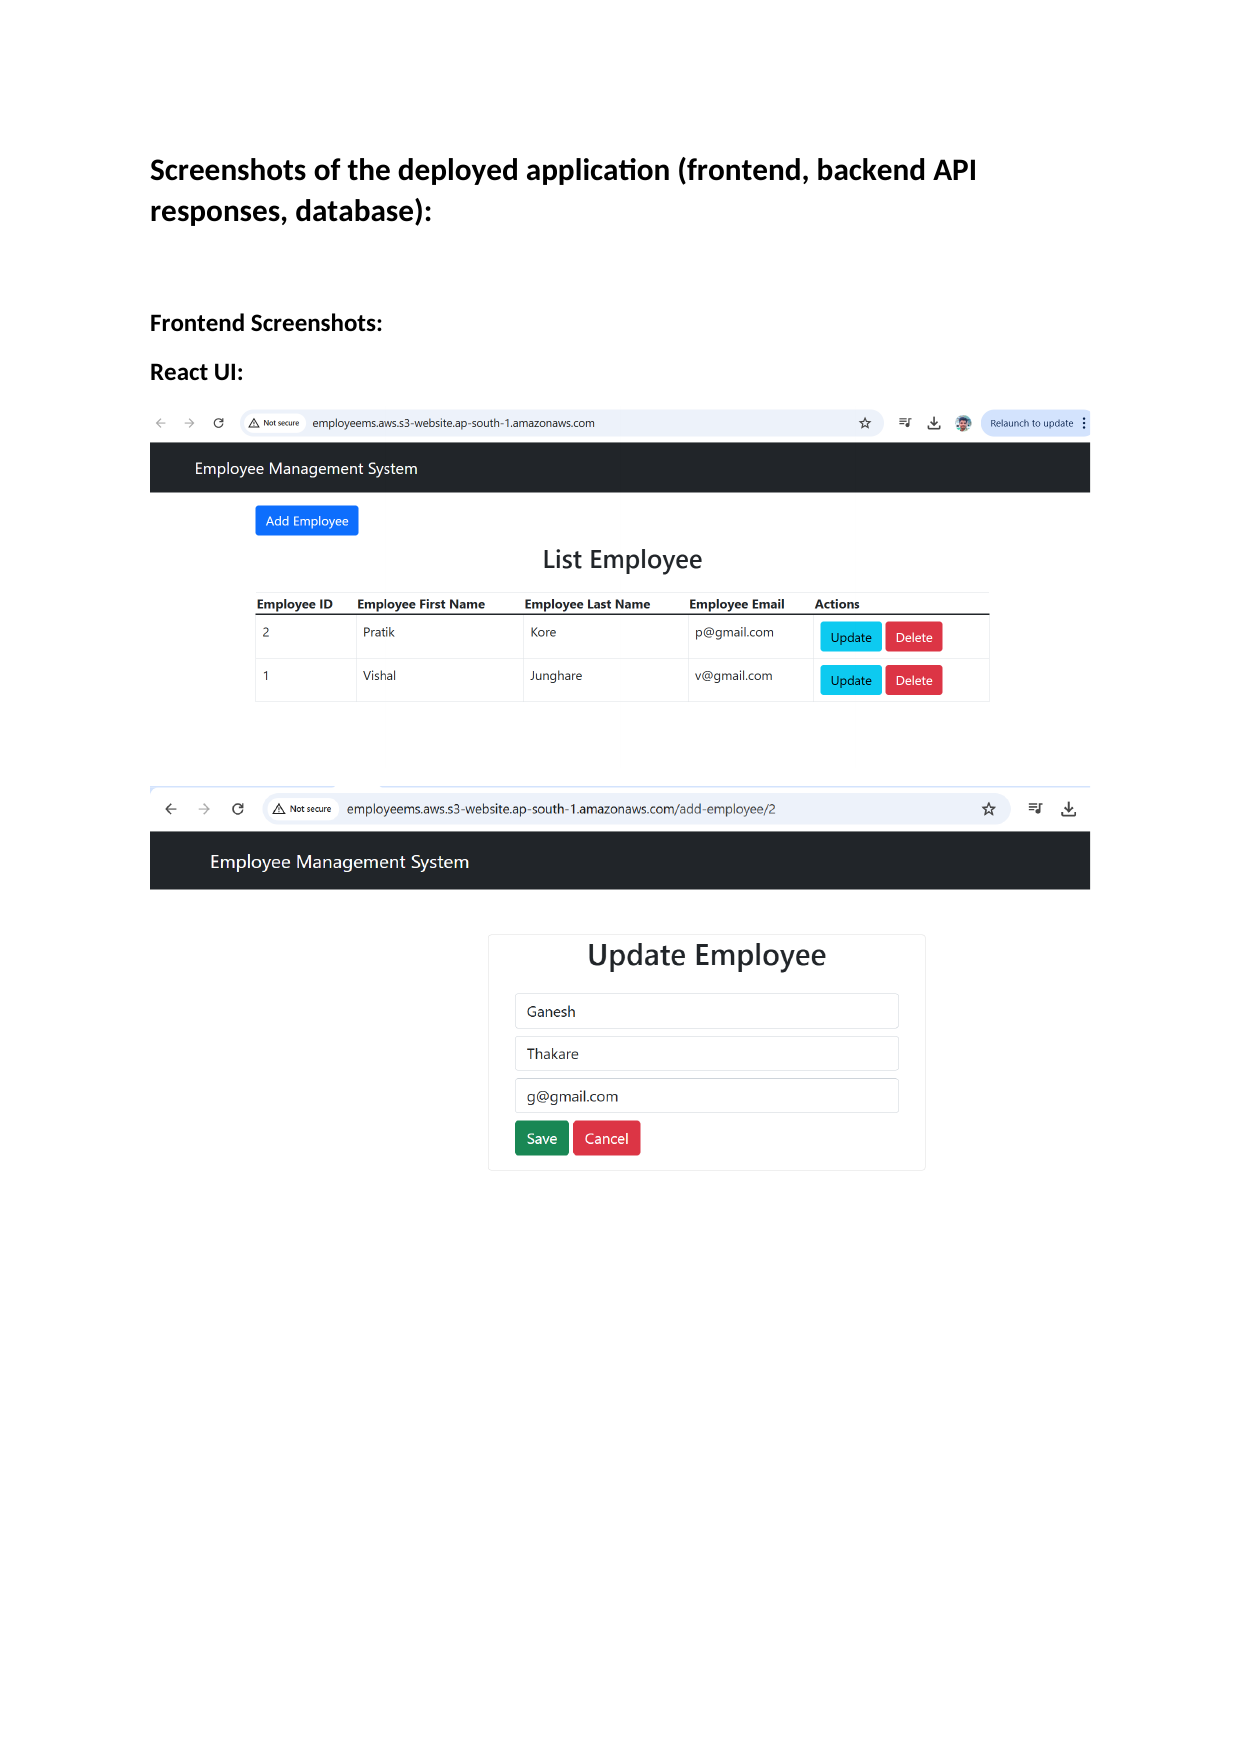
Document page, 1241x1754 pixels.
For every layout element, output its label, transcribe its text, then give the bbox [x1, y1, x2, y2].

picture [150, 786, 1091, 1201]
picture [150, 406, 1091, 768]
text Screenshots of the deployed application (frontend, backend API responses, database): [150, 150, 1090, 229]
text React UI: [150, 356, 1090, 387]
text Frontend Screenshots: [150, 307, 1090, 337]
